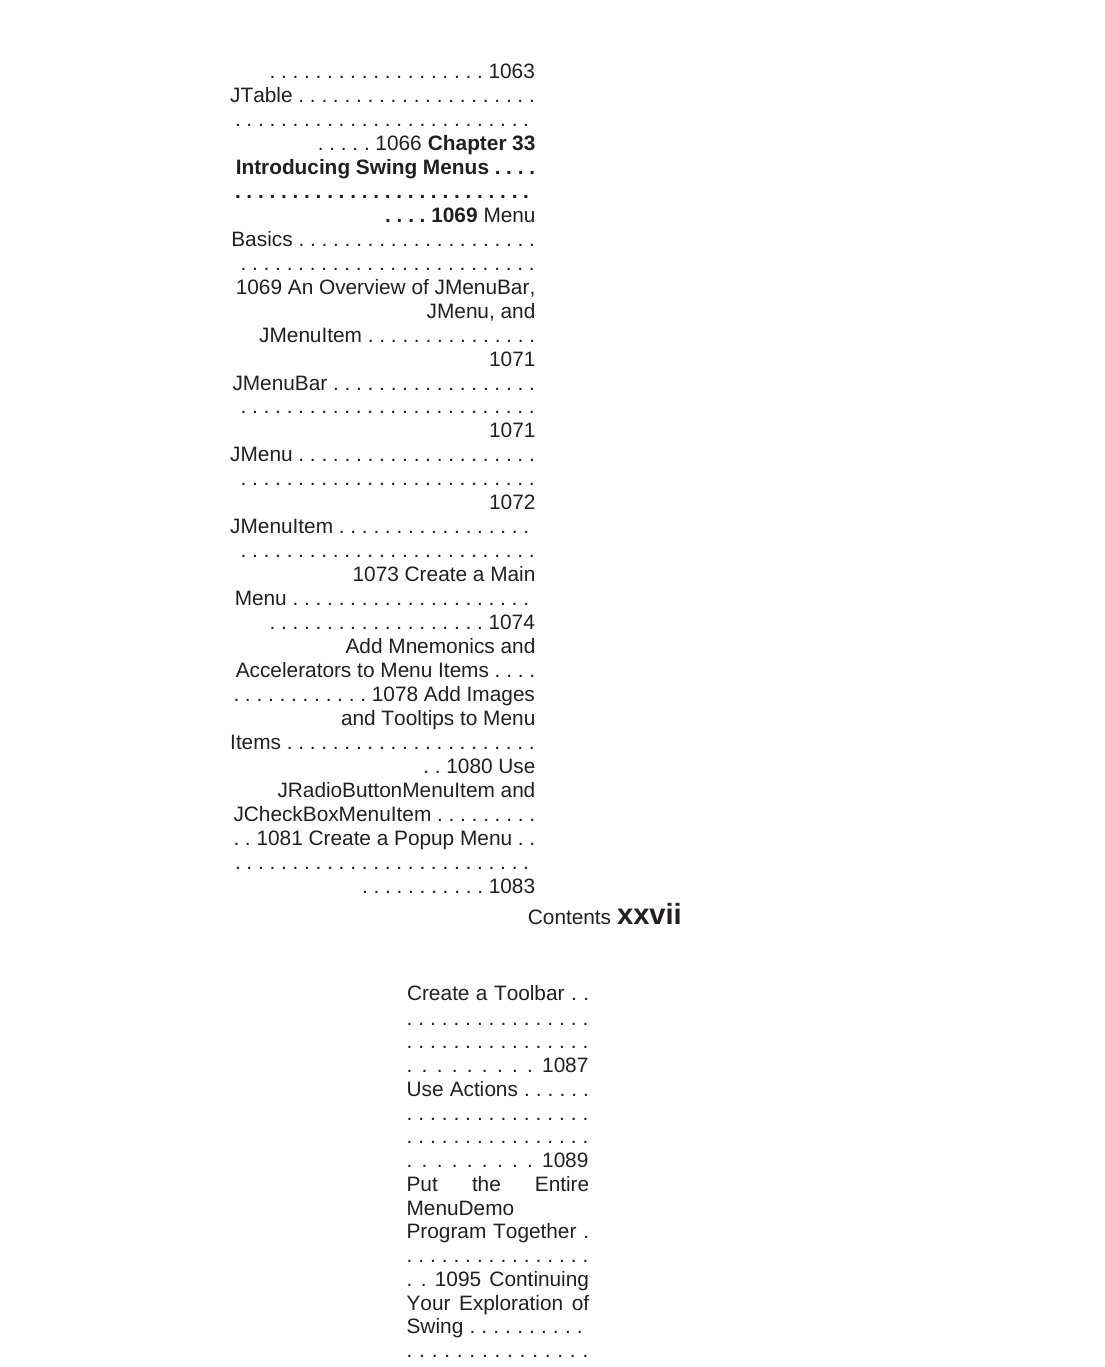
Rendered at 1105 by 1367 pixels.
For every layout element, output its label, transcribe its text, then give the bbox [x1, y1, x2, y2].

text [230, 59, 535, 897]
text Contents xxvii [134, 897, 682, 931]
